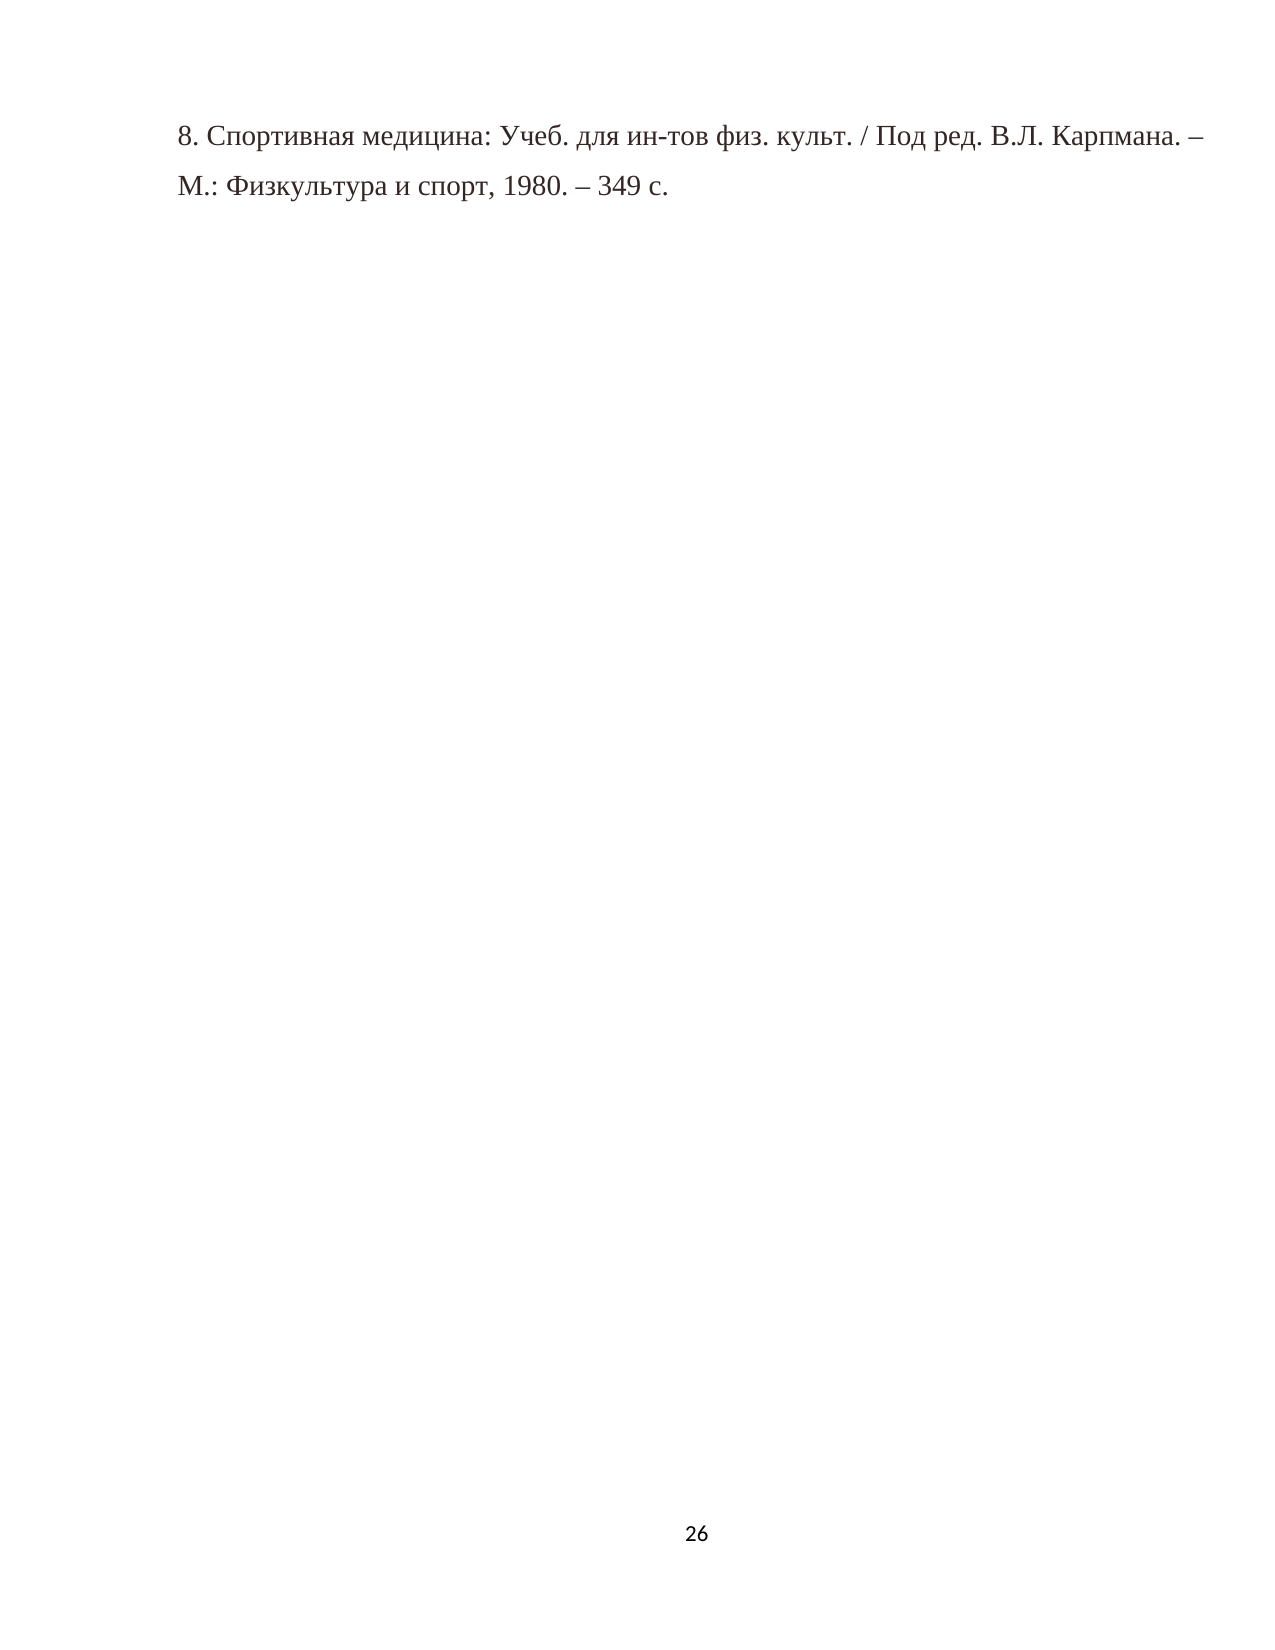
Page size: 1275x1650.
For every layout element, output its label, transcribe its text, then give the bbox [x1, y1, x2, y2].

text 8. Спортивная медицина: Учеб. для ин-тов физ. культ. / Под ред. В.Л. Карпмана. – М.: Физкультура и спорт, 1980. – 349 с. [177, 118, 1216, 202]
